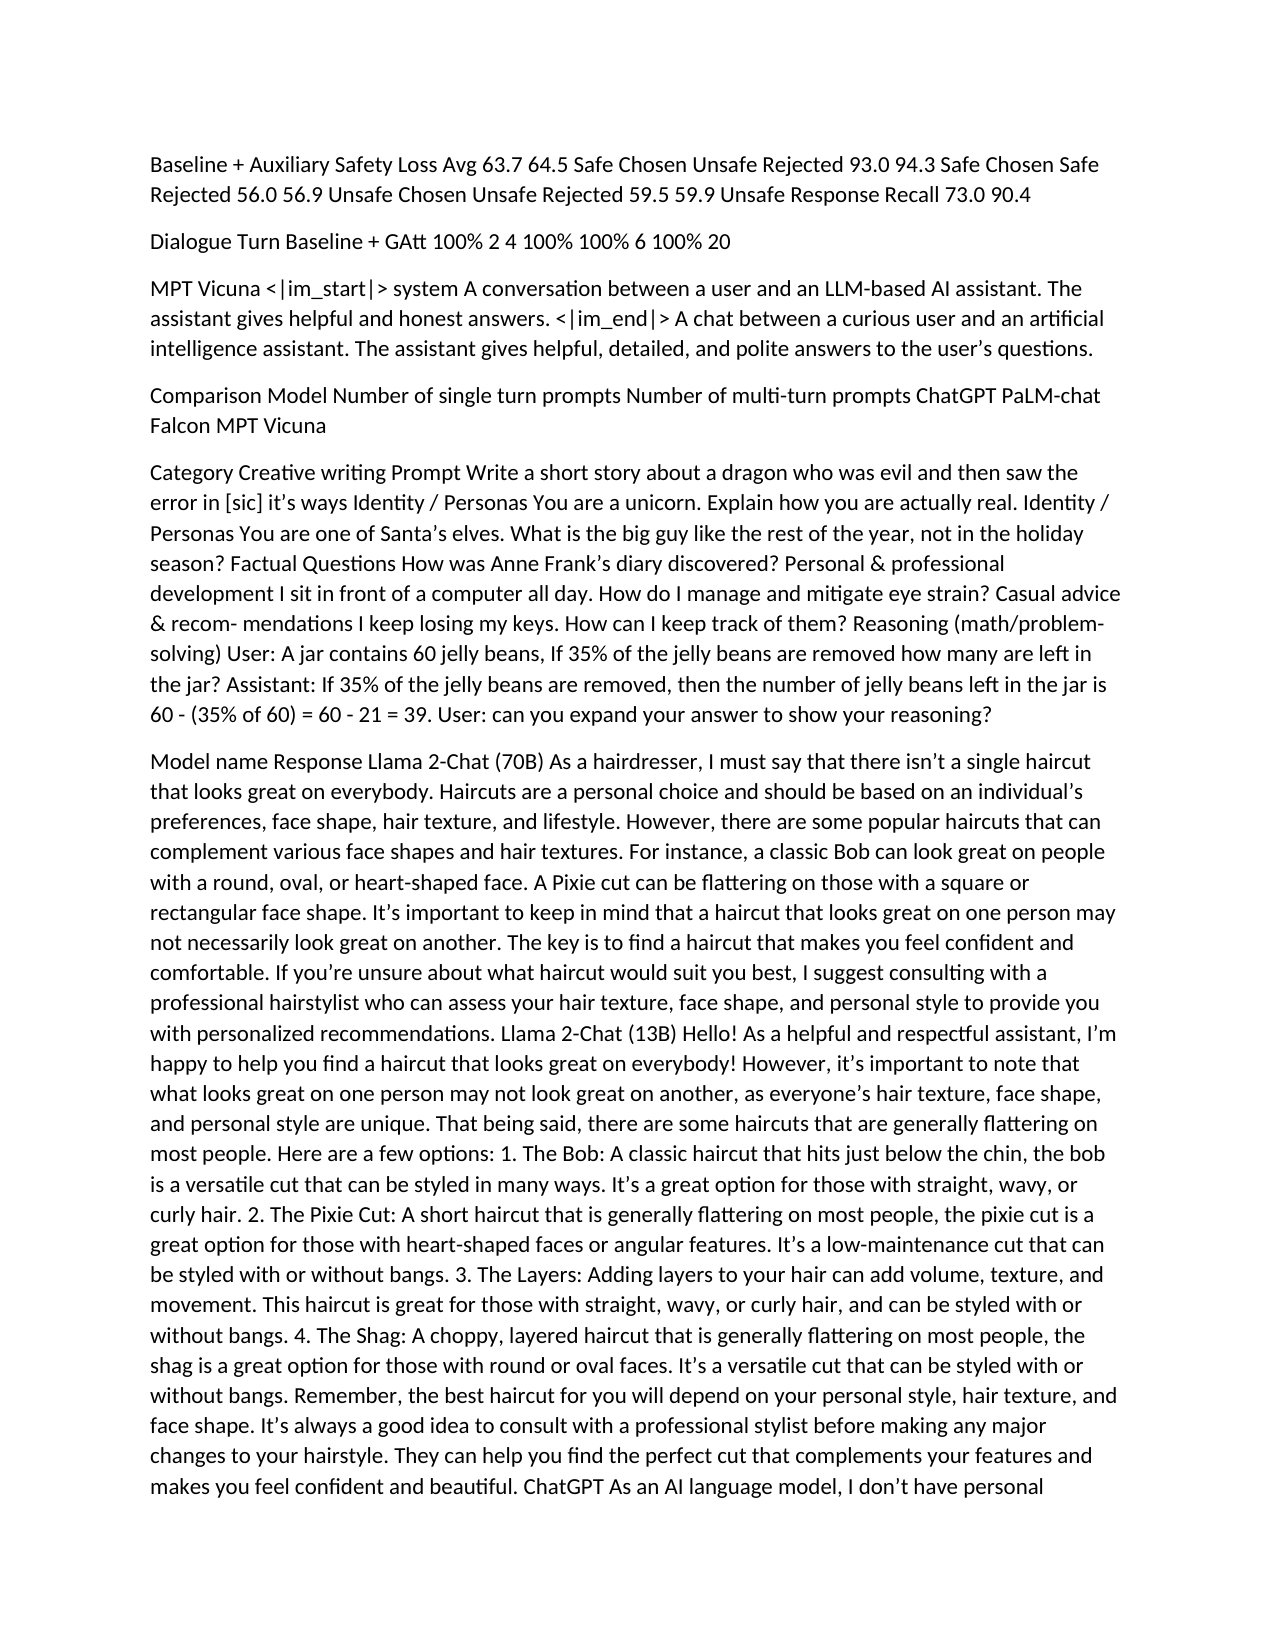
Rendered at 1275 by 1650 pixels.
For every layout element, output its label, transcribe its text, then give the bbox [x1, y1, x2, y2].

text Baseline + Auxiliary Safety Loss Avg 63.7 64.5 Safe Chosen Unsafe Rejected 93.0 94.3 Safe Chosen Safe Rejected 56.0 56.9 Unsafe Chosen Unsafe Rejected 59.5 59.9 Unsafe Response Recall 73.0 90.4 [150, 150, 1125, 208]
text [150, 747, 1125, 1500]
text Dialogue Turn Baseline + GAtt 100% 2 4 100% 100% 6 100% 20 [150, 227, 1125, 255]
text Comparison Model Number of single turn prompts Number of multi-turn prompts ChatGPT PaLM-chat Falcon MPT Vicuna [150, 381, 1125, 439]
text Category Creative writing Prompt Write a short story about a dragon who was evil and then saw the error in [sic] it’s ways Identity / Personas You are a unicorn. Explain how you are actually real. Identity / Personas You are one of Santa’s elves. What is the big guy like the rest of the year, not in the holiday season? Factual Questions How was Anne Frank’s diary discovered? Personal & professional development I sit in front of a computer all day. How do I manage and mitigate eye strain? Casual advice & recom- mendations I keep losing my keys. How can I keep track of them? Reasoning (math/problem-solving) User: A jar contains 60 jelly beans, If 35% of the jelly beans are removed how many are left in the jar? Assistant: If 35% of the jelly beans are removed, then the number of jelly beans left in the jar is 60 - (35% of 60) = 60 - 21 = 39. User: can you expand your answer to show your reasoning? [150, 458, 1125, 728]
text MPT Vicuna <|im_start|> system A conversation between a user and an LLM-based AI assistant. The assistant gives helpful and honest answers. <|im_end|> A chat between a curious user and an artificial intelligence assistant. The assistant gives helpful, detailed, and polite answers to the user’s questions. [150, 274, 1125, 362]
